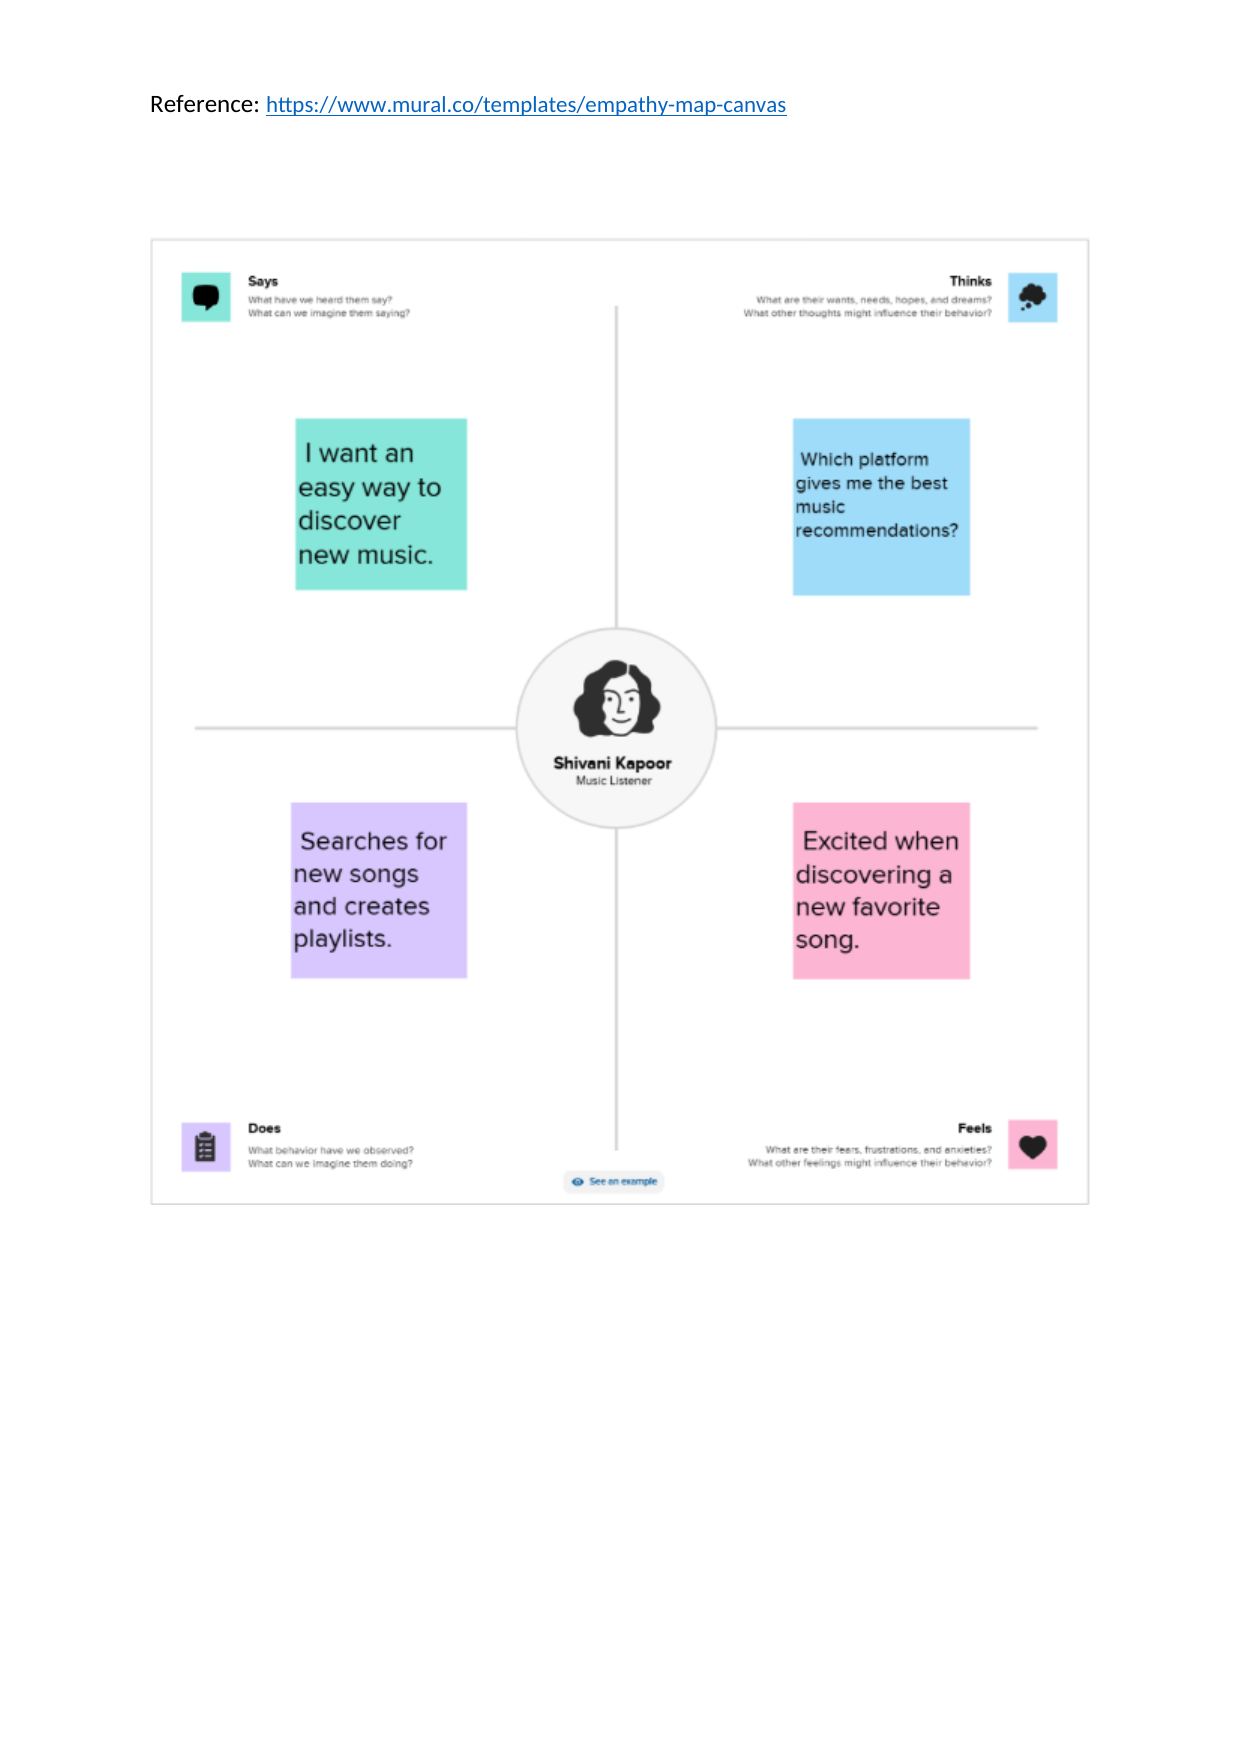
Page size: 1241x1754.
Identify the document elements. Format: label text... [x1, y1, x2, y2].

text Reference: https://www.mural.co/templates/empathy-map-canvas [150, 89, 1090, 119]
picture [150, 237, 1091, 1205]
